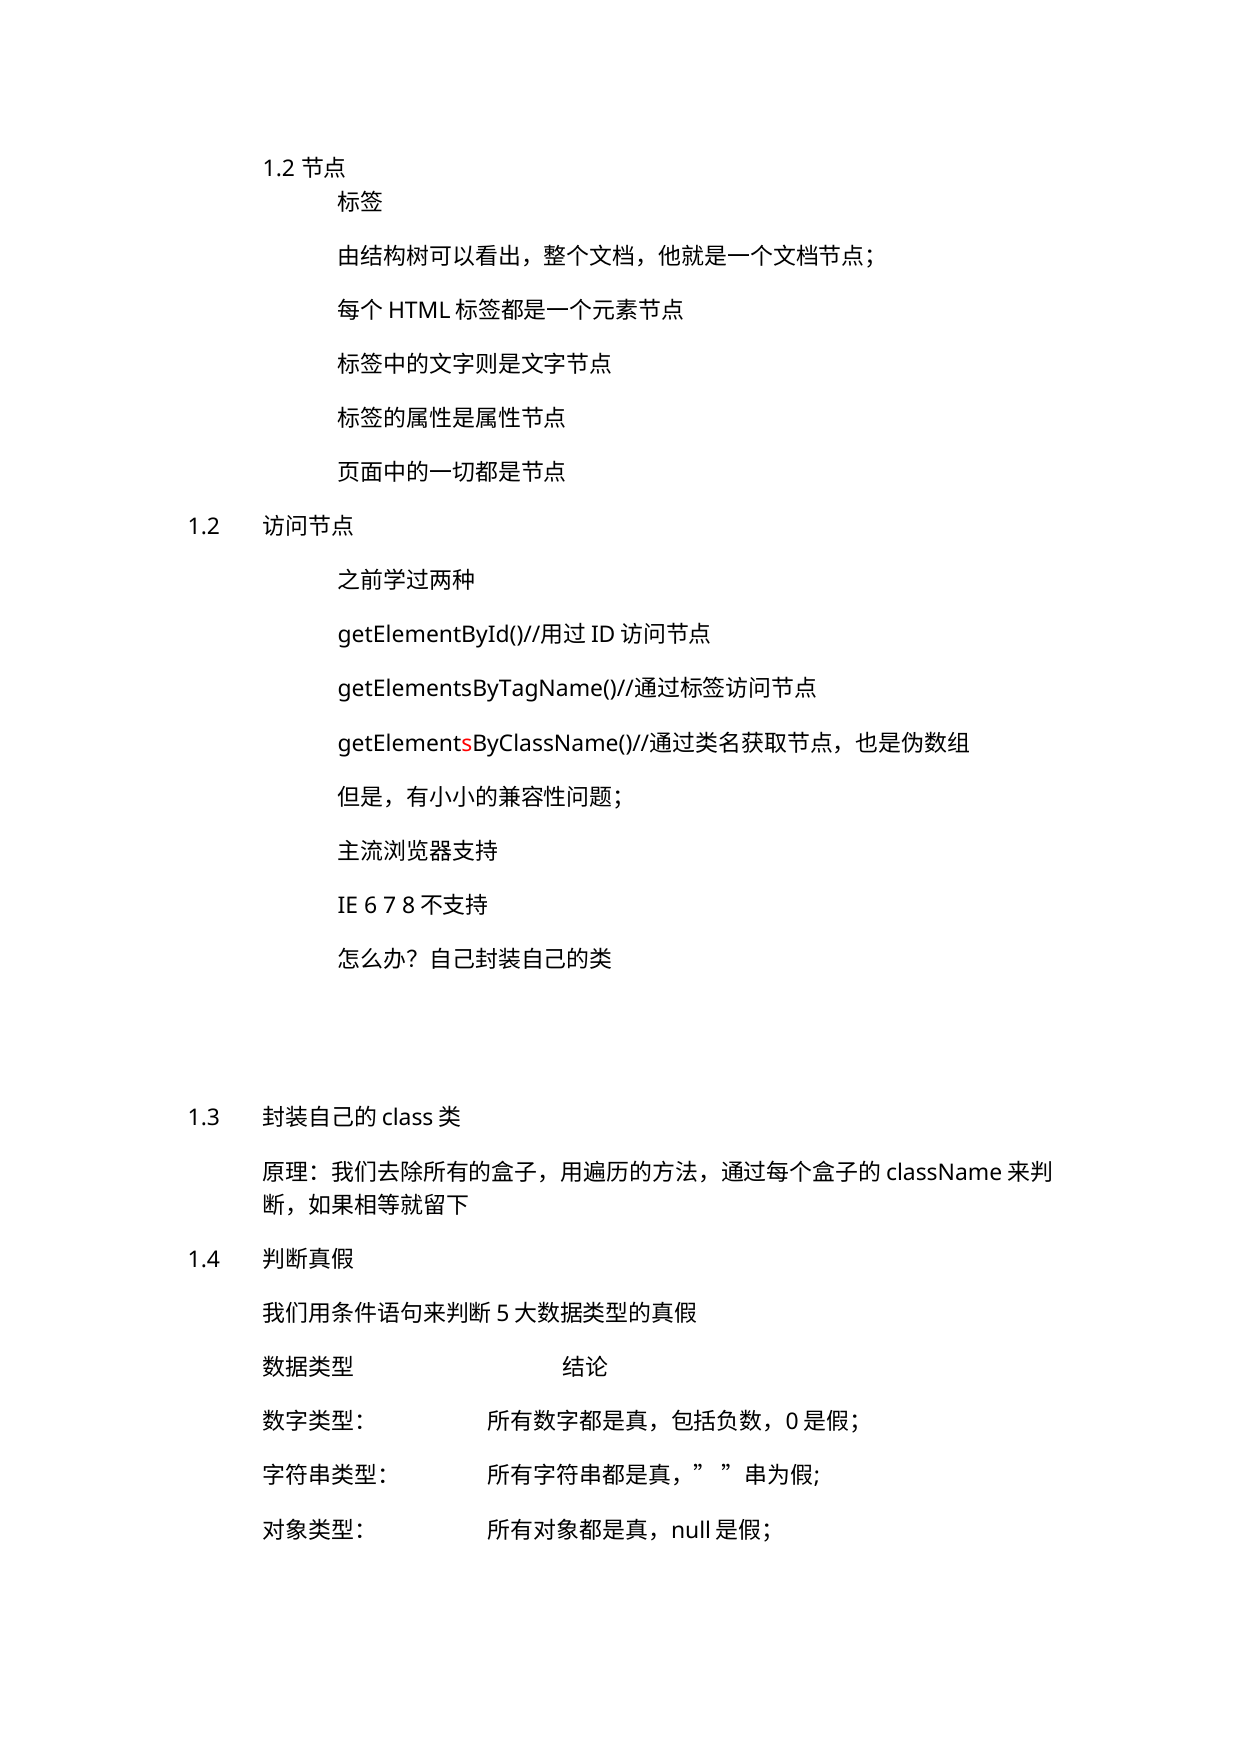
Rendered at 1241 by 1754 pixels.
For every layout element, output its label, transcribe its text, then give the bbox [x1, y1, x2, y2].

list 之前学过两种 [337, 562, 1053, 595]
list 但是，有小小的兼容性问题； [337, 779, 1053, 812]
list 怎么办？自己封装自己的类 [337, 941, 1053, 974]
list 主流浏览器支持 [337, 833, 1053, 866]
list 数字类型： 所有数字都是真，包括负数，0是假； [262, 1403, 1053, 1436]
list 字符串类型： 所有字符串都是真，” ”串为假; [262, 1457, 1053, 1491]
list getElementsByClassName()//通过类名获取节点，也是伪数组 [337, 724, 1053, 758]
list 访问节点 [187, 508, 1053, 541]
list 标签中的文字则是文字节点 [262, 346, 1053, 379]
list 标签的属性是属性节点 [262, 400, 1053, 433]
list getElementById()//用过ID访问节点 [337, 616, 1053, 649]
list 每个HTML标签都是一个元素节点 [262, 292, 1053, 325]
list 对象类型： 所有对象都是真，null是假； [262, 1511, 1053, 1545]
list 原理：我们去除所有的盒子，用遍历的方法，通过每个盒子的className来判断，如果相等就留下 [262, 1153, 1053, 1220]
list 我们用条件语句来判断5大数据类型的真假 [262, 1295, 1053, 1328]
list IE 6 7 8不支持 [337, 887, 1053, 920]
list 封装自己的class类 [187, 1099, 1053, 1132]
list 1.2 节点 标签 [262, 150, 1053, 217]
list 判断真假 [187, 1241, 1053, 1274]
list 页面中的一切都是节点 [262, 454, 1053, 487]
list 数据类型 结论 [262, 1349, 1053, 1382]
list 由结构树可以看出，整个文档，他就是一个文档节点； [262, 237, 1053, 271]
list getElementsByTagName()//通过标签访问节点 [337, 670, 1053, 704]
